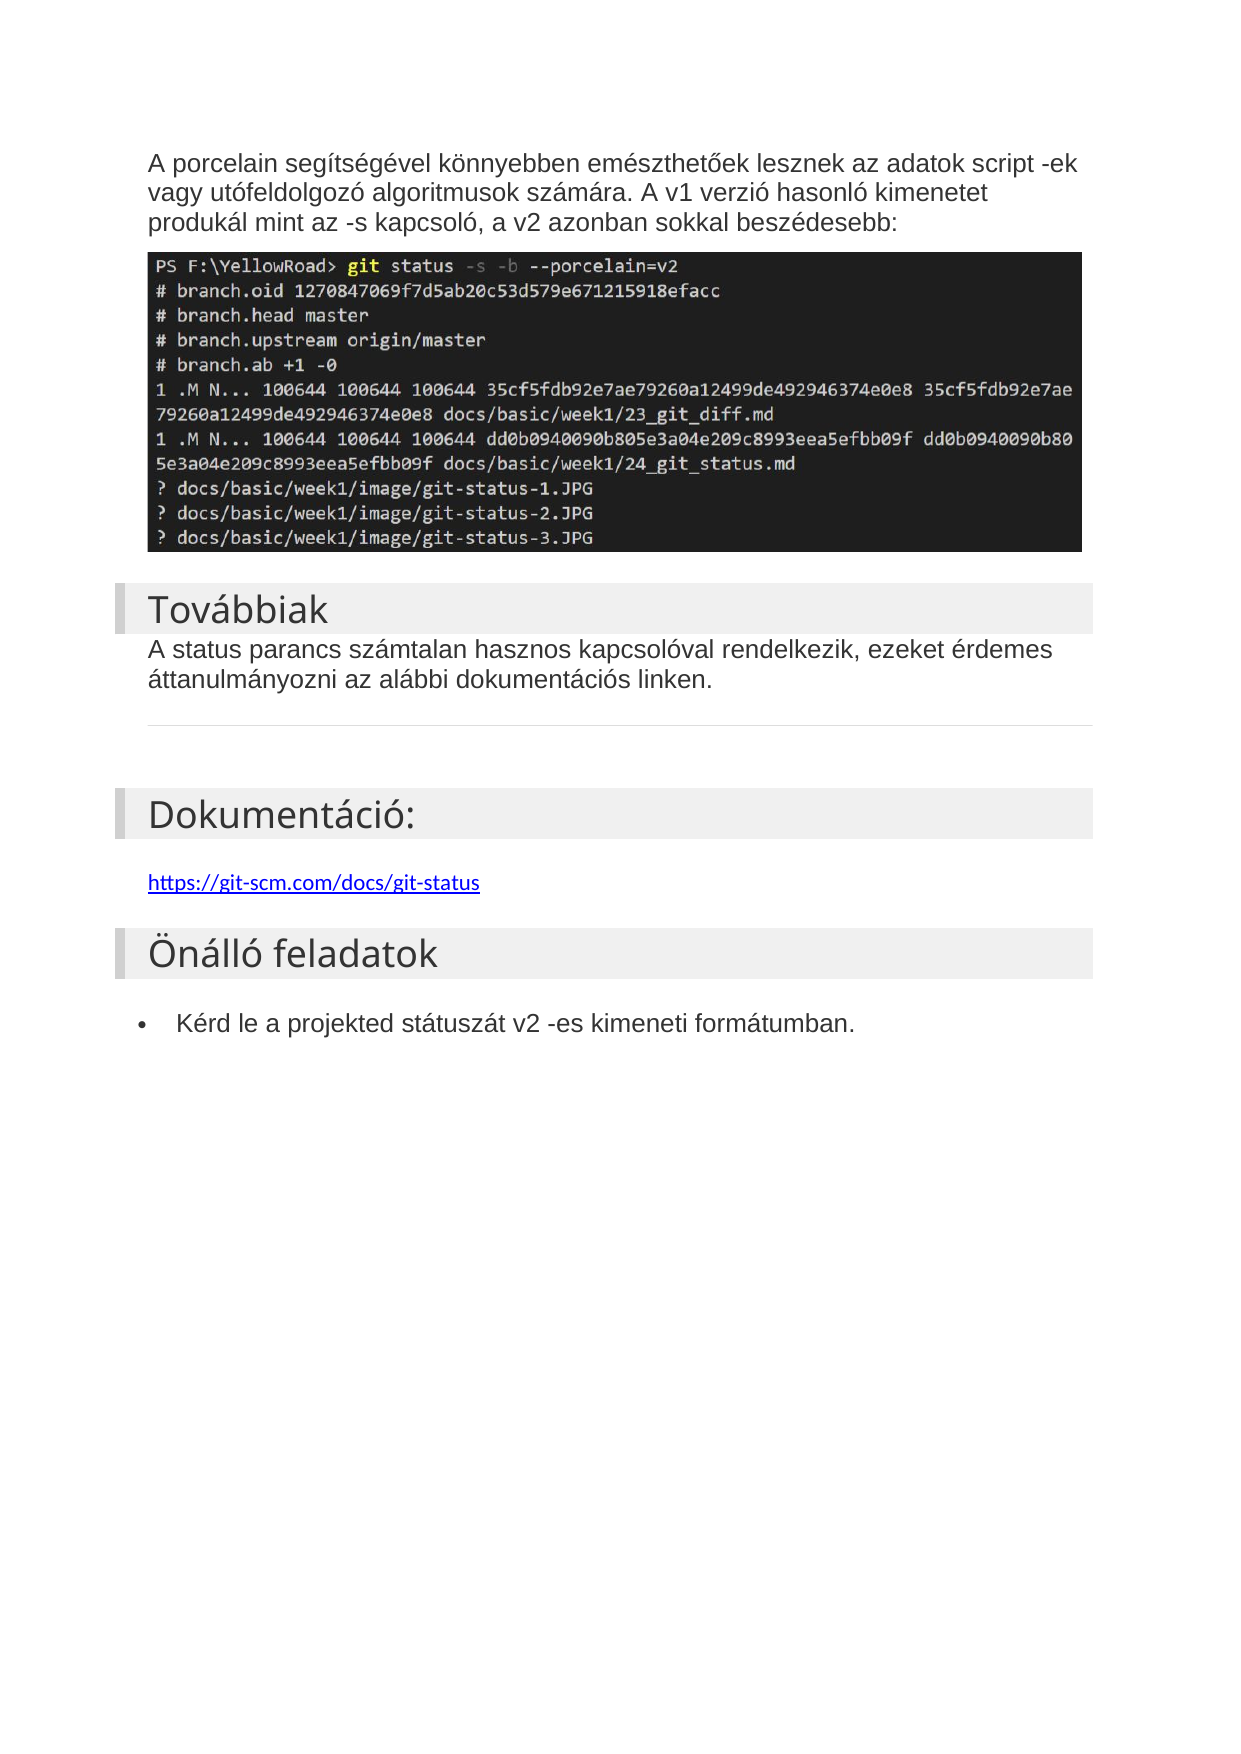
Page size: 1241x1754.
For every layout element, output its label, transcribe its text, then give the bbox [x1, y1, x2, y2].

text Dokumentáció: [125, 788, 1093, 839]
list Kérd le a projekted státuszát v2 -es kimeneti formátumban. [138, 1008, 1093, 1038]
text https://git-scm.com/docs/git-status [148, 868, 1093, 896]
picture [147, 252, 1082, 552]
text A status parancs számtalan hasznos kapcsolóval rendelkezik, ezeket érdemes áttanulmányozni az alábbi dokumentációs linken. [148, 634, 1093, 694]
text Önálló feladatok [125, 928, 1093, 979]
text A porcelain segítségével könnyebben emészthetőek lesznek az adatok script -ek vagy utófeldolgozó algoritmusok számára. A v1 verzió hasonló kimenetet produkál mint az -s kapcsoló, a v2 azonban sokkal beszédesebb: [148, 148, 1093, 237]
text Továbbiak [125, 583, 1093, 634]
